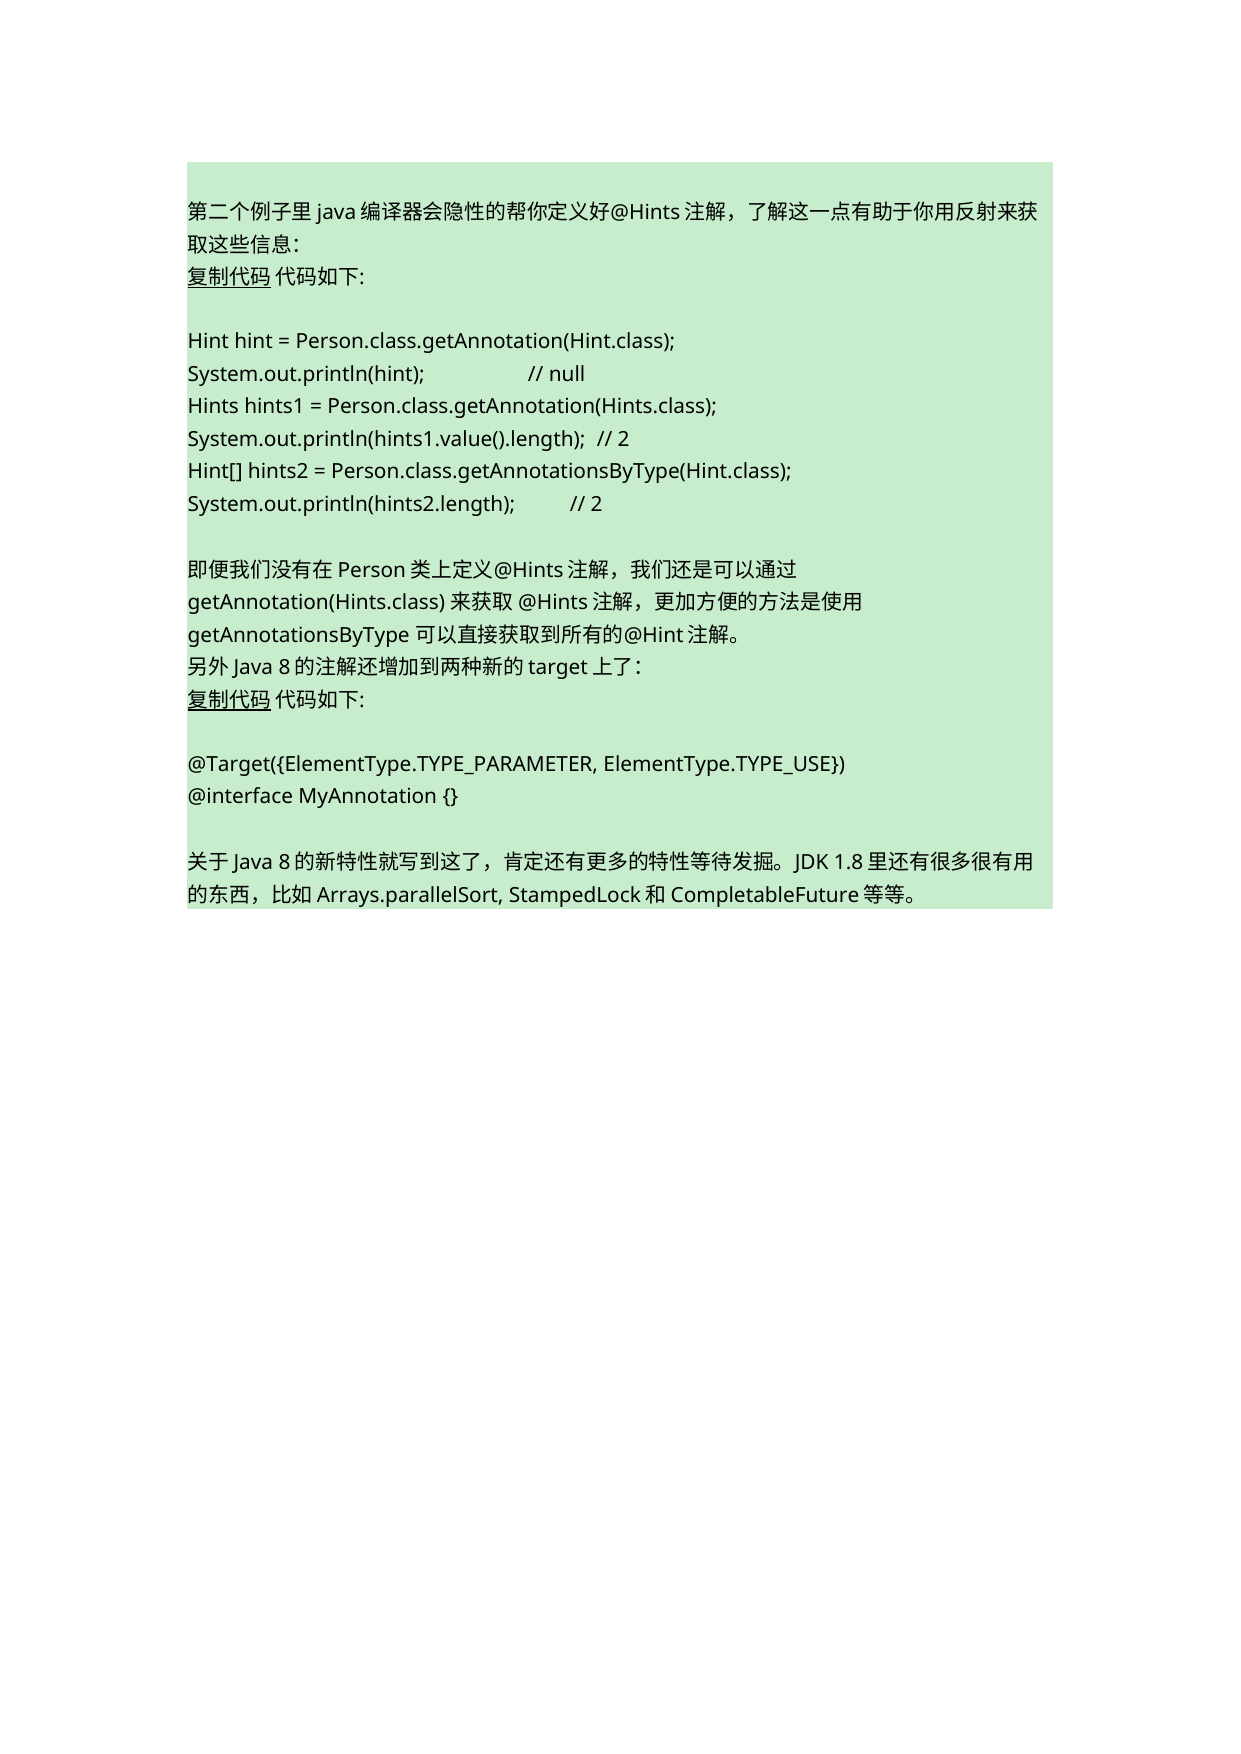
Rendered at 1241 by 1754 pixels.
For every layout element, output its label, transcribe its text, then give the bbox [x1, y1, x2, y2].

text Hint hint = Person.class.getAnnotation(Hint.class); System.out.println(hint); // null [187, 292, 1053, 389]
text Hints hints1 = Person.class.getAnnotation(Hints.class); System.out.println(hints1.value().length); // 2 [187, 389, 1053, 454]
text Hint[] hints2 = Person.class.getAnnotationsByType(Hint.class); System.out.println(hints2.length); // 2 [187, 454, 1053, 519]
text 即便我们没有在Person类上定义@Hints注解，我们还是可以通过 getAnnotation(Hints.class) 来获取 @Hints注解，更加方便的方法是使用 getAnnotationsByType 可以直接获取到所有的@Hint注解。 另外Java 8的注解还增加到两种新的target上了： [187, 519, 1053, 682]
text @Target({ElementType.TYPE_PARAMETER, ElementType.TYPE_USE}) @interface MyAnnotation {} [187, 714, 1053, 812]
text 第二个例子里java编译器会隐性的帮你定义好@Hints注解，了解这一点有助于你用反射来获取这些信息： [187, 162, 1053, 259]
text 复制代码 代码如下: [187, 682, 1053, 714]
text 复制代码 代码如下: [187, 259, 1053, 292]
text 关于Java 8的新特性就写到这了，肯定还有更多的特性等待发掘。JDK 1.8里还有很多很有用的东西，比如Arrays.parallelSort, StampedLock和CompletableFuture等等。 [187, 812, 1053, 909]
